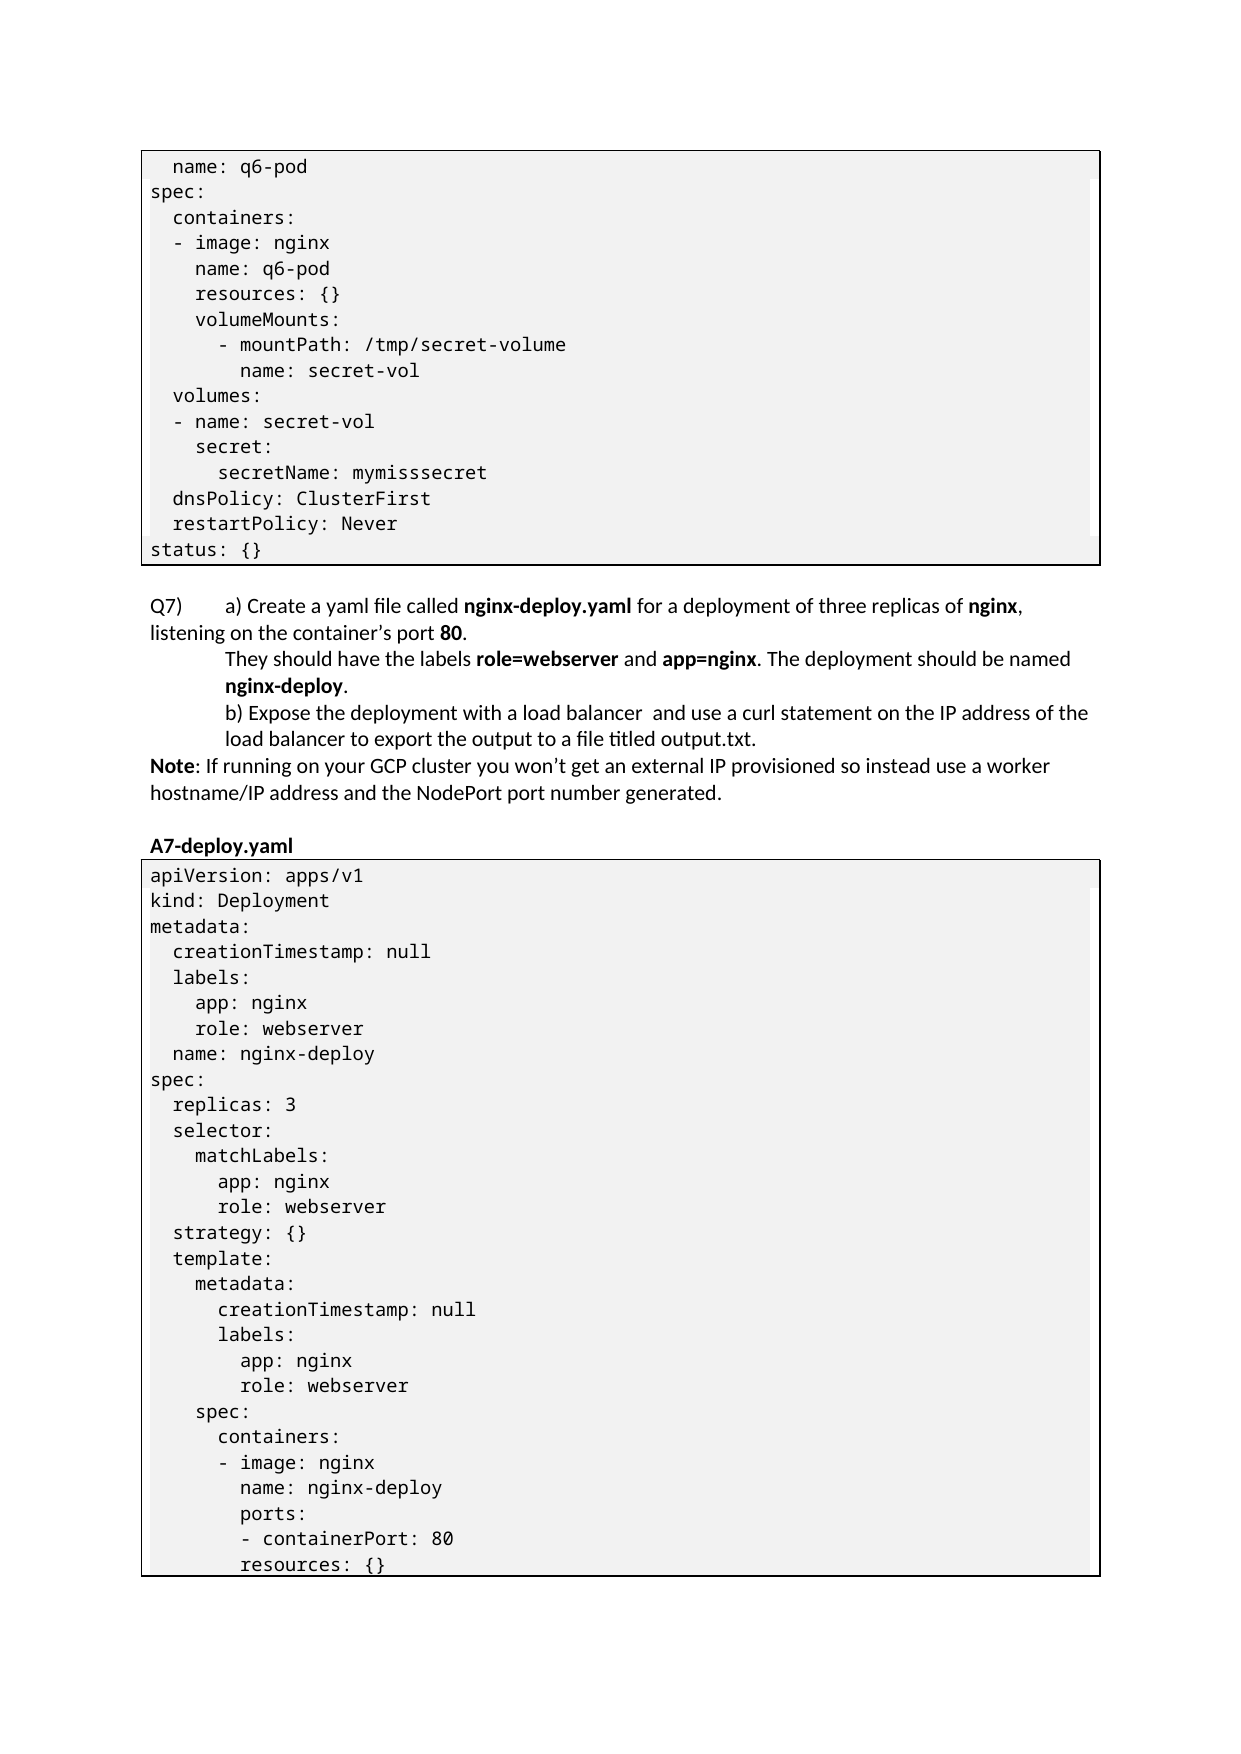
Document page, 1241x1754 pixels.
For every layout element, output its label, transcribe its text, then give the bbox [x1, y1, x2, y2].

text labels: [150, 1321, 1090, 1347]
text selector: [150, 1117, 1090, 1143]
text template: [150, 1245, 1090, 1270]
text matchLabels: [150, 1143, 1090, 1168]
text creationTimestamp: null [150, 939, 1090, 964]
text - mountPath: /tmp/secret-volume [150, 332, 1090, 357]
text - image: nginx [150, 230, 1090, 255]
text secret: [150, 434, 1090, 459]
text role: webserver [150, 1015, 1090, 1041]
text app: nginx [150, 1347, 1090, 1372]
text status: {} [142, 533, 1099, 564]
text - image: nginx [150, 1449, 1090, 1474]
text Q7) a) Create a yaml file called nginx-deploy.yaml for a deployment of three replicas of nginx, listening on the container’s port 80. [150, 592, 1090, 646]
text name: secret-vol [150, 357, 1090, 383]
text Note: If running on your GCP cluster you won’t get an external IP provisioned so instead use a worker hostname/IP address and the NodePort port number generated. [150, 752, 1090, 806]
text b) Expose the deployment with a load balancer and use a curl statement on the IP address of the load balancer to export the output to a file titled output.txt. [225, 699, 1090, 752]
text spec: [150, 179, 1090, 204]
text - containerPort: 80 [150, 1526, 1090, 1551]
text dnsPolicy: ClusterFirst [150, 485, 1090, 510]
text metadata: [150, 1270, 1090, 1296]
text replicas: 3 [150, 1092, 1090, 1117]
text volumes: [150, 383, 1090, 408]
text kind: Deployment [150, 888, 1090, 913]
text app: nginx [150, 990, 1090, 1015]
text strategy: {} [150, 1219, 1090, 1245]
text name: q6-pod [142, 151, 1099, 179]
text secretName: mymisssecret [150, 459, 1090, 485]
text metadata: [150, 913, 1090, 939]
text app: nginx [150, 1168, 1090, 1194]
text volumeMounts: [150, 306, 1090, 332]
text resources: {} [150, 281, 1090, 306]
text apiVersion: apps/v1 [142, 860, 1099, 888]
text containers: [150, 1423, 1090, 1449]
text resources: {} [150, 1551, 1090, 1575]
text name: nginx-deploy [150, 1041, 1090, 1066]
text role: webserver [150, 1194, 1090, 1219]
text restartPolicy: Never [150, 510, 1090, 533]
text spec: [150, 1066, 1090, 1092]
text ports: [150, 1500, 1090, 1526]
text They should have the labels role=webserver and app=nginx. The deployment should be named nginx-deploy. [225, 646, 1090, 699]
text containers: [150, 204, 1090, 230]
text - name: secret-vol [150, 408, 1090, 434]
text labels: [150, 964, 1090, 990]
text name: nginx-deploy [150, 1474, 1090, 1500]
text A7-deploy.yaml [150, 832, 1090, 859]
text creationTimestamp: null [150, 1296, 1090, 1321]
text spec: [150, 1398, 1090, 1423]
text name: q6-pod [150, 255, 1090, 281]
text role: webserver [150, 1372, 1090, 1398]
